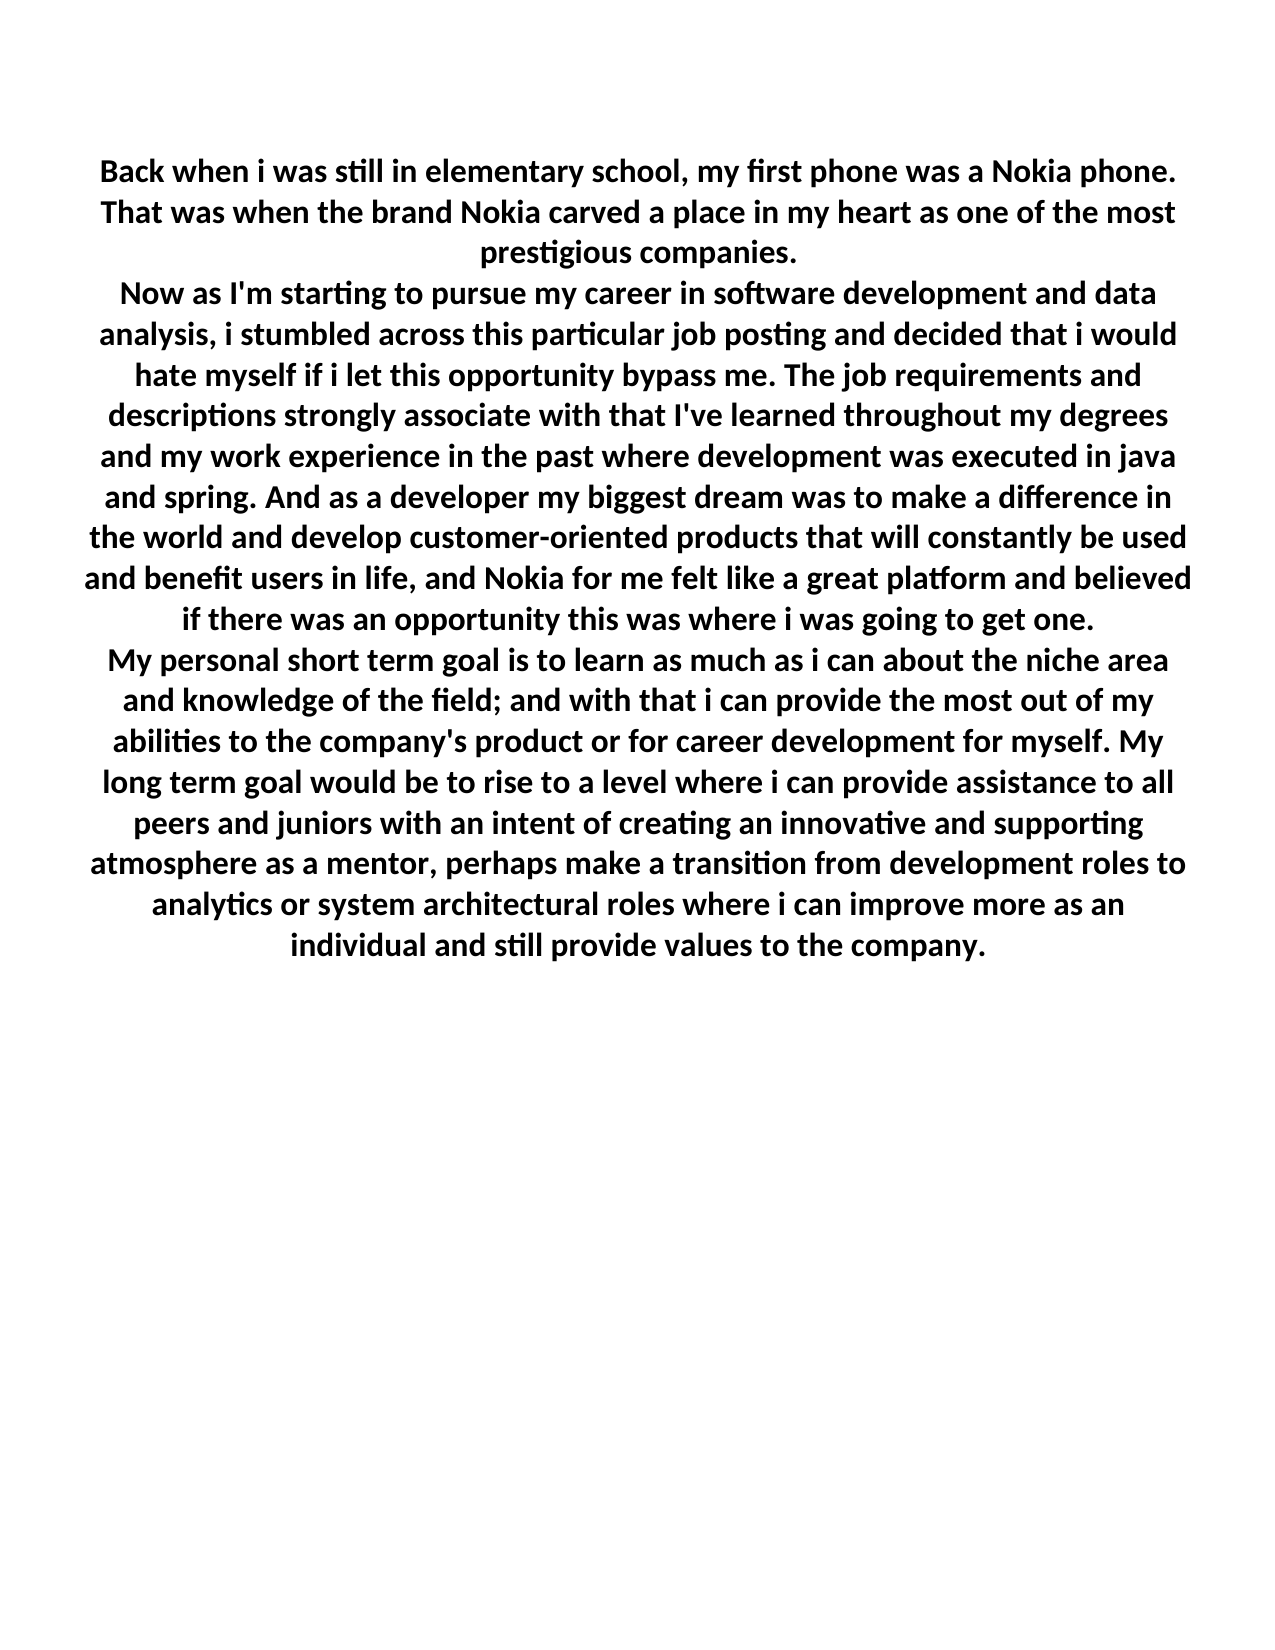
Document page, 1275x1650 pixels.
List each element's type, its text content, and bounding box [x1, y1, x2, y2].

text Back when i was still in elementary school, my first phone was a Nokia phone. That was when the brand Nokia carved a place in my heart as one of the most prestigious companies. [81, 150, 1196, 272]
text Now as I'm starting to pursue my career in software development and data analysis, i stumbled across this particular job posting and decided that i would hate myself if i let this opportunity bypass me. The job requirements and descriptions strongly associate with that I've learned throughout my degrees and my work experience in the past where development was executed in java and spring. And as a developer my biggest dream was to make a difference in the world and develop customer-oriented products that will constantly be used and benefit users in life, and Nokia for me felt like a great platform and believed if there was an opportunity this was where i was going to get one. [81, 272, 1196, 639]
text My personal short term goal is to learn as much as i can about the niche area and knowledge of the field; and with that i can provide the most out of my abilities to the company's product or for career development for myself. My long term goal would be to rise to a level where i can provide assistance to all peers and juniors with an intent of creating an innovative and supporting atmosphere as a mentor, perhaps make a transition from development roles to analytics or system architectural roles where i can improve more as an individual and still provide values to the company. [81, 639, 1196, 964]
